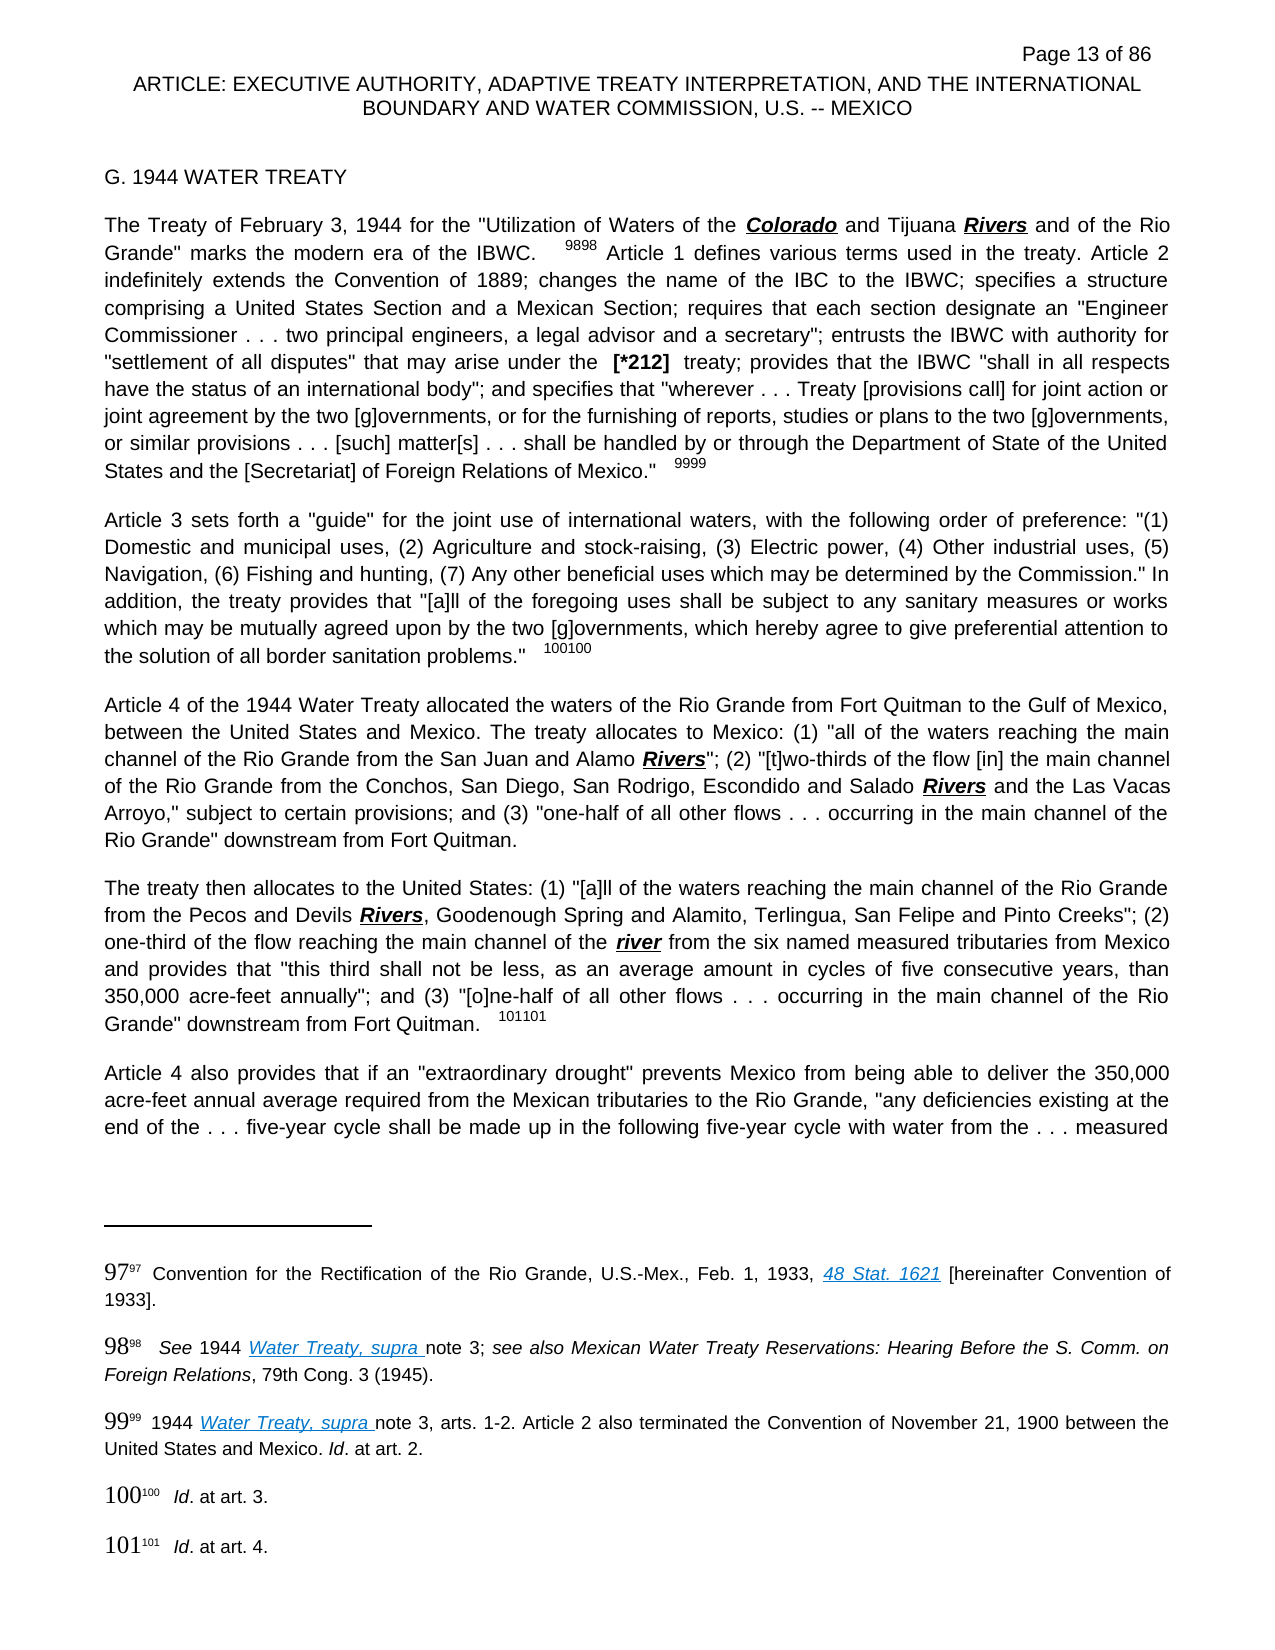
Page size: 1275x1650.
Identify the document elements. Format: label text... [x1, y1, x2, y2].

text Article 3 sets forth a "guide" for the joint use of international waters, with the following order of preference: "(1) Domestic and municipal uses, (2) Agriculture and stock-raising, (3) Electric power, (4) Other industrial uses, (5) Navigation, (6) Fishing and hunting, (7) Any other beneficial uses which may be determined by the Commission." In addition, the treaty provides that "[a]ll of the foregoing uses shall be subject to any sanitary measures or works which may be mutually agreed upon by the two [g]overnments, which hereby agree to give preferential attention to the solution of all border sanitation problems." 100 [104, 504, 1171, 668]
text The treaty then allocates to the United States: (1) "[a]ll of the waters reaching the main channel of the Rio Grande from the Pecos and Devils Rivers, Goodenough Spring and Alamito, Terlingua, San Felipe and Pinto Creeks"; (2) one-third of the flow reaching the main channel of the river from the six named measured tributaries from Mexico and provides that "this third shall not be less, as an average amount in cycles of five consecutive years, than 350,000 acre-feet annually"; and (3) "[o]ne-half of all other flows . . . occurring in the main channel of the Rio Grande" downstream from Fort Quitman. 101 [104, 873, 1171, 1037]
text Article 4 of the 1944 Water Treaty allocated the waters of the Rio Grande from Fort Quitman to the Gulf of Mexico, between the United States and Mexico. The treaty allocates to Mexico: (1) "all of the waters reaching the main channel of the Rio Grande from the San Juan and Alamo Rivers"; (2) "[t]wo-thirds of the flow [in] the main channel of the Rio Grande from the Conchos, San Diego, San Rodrigo, Escondido and Salado Rivers and the Las Vacas Arroyo," subject to certain provisions; and (3) "one-half of all other flows . . . occurring in the main channel of the Rio Grande" downstream from Fort Quitman. [104, 689, 1171, 852]
text G. 1944 WATER TREATY [104, 161, 1171, 188]
text The Treaty of February 3, 1944 for the "Utilization of Waters of the Colorado and Tijuana Rivers and of the Rio Grande" marks the modern era of the IBWC. 98 Article 1 defines various terms used in the treaty. Article 2 indefinitely extends the Convention of 1889; changes the name of the IBC to the IBWC; specifies a structure comprising a United States Section and a Mexican Section; requires that each section designate an "Engineer Commissioner . . . two principal engineers, a legal advisor and a secretary"; entrusts the IBWC with authority for "settlement of all disputes" that may arise under the [*212] treaty; provides that the IBWC "shall in all respects have the status of an international body"; and specifies that "wherever . . . Treaty [provisions call] for joint action or joint agreement by the two [g]overnments, or for the furnishing of reports, studies or plans to the two [g]overnments, or similar provisions . . . [such] matter[s] . . . shall be handled by or through the Department of State of the United States and the [Secretariat] of Foreign Relations of Mexico." 99 [104, 209, 1171, 483]
text Article 4 also provides that if an "extraordinary drought" prevents Mexico from being able to deliver the 350,000 acre-feet annual average required from the Mexican tributaries to the Rio Grande, "any deficiencies existing at the end of the . . . five-year cycle shall be made up in the following five-year cycle with water from the . . . measured tributaries" to which the United States has the right to a one-third share. The term, "extraordinary drought," is not defined. 102 [104, 1058, 1171, 1139]
